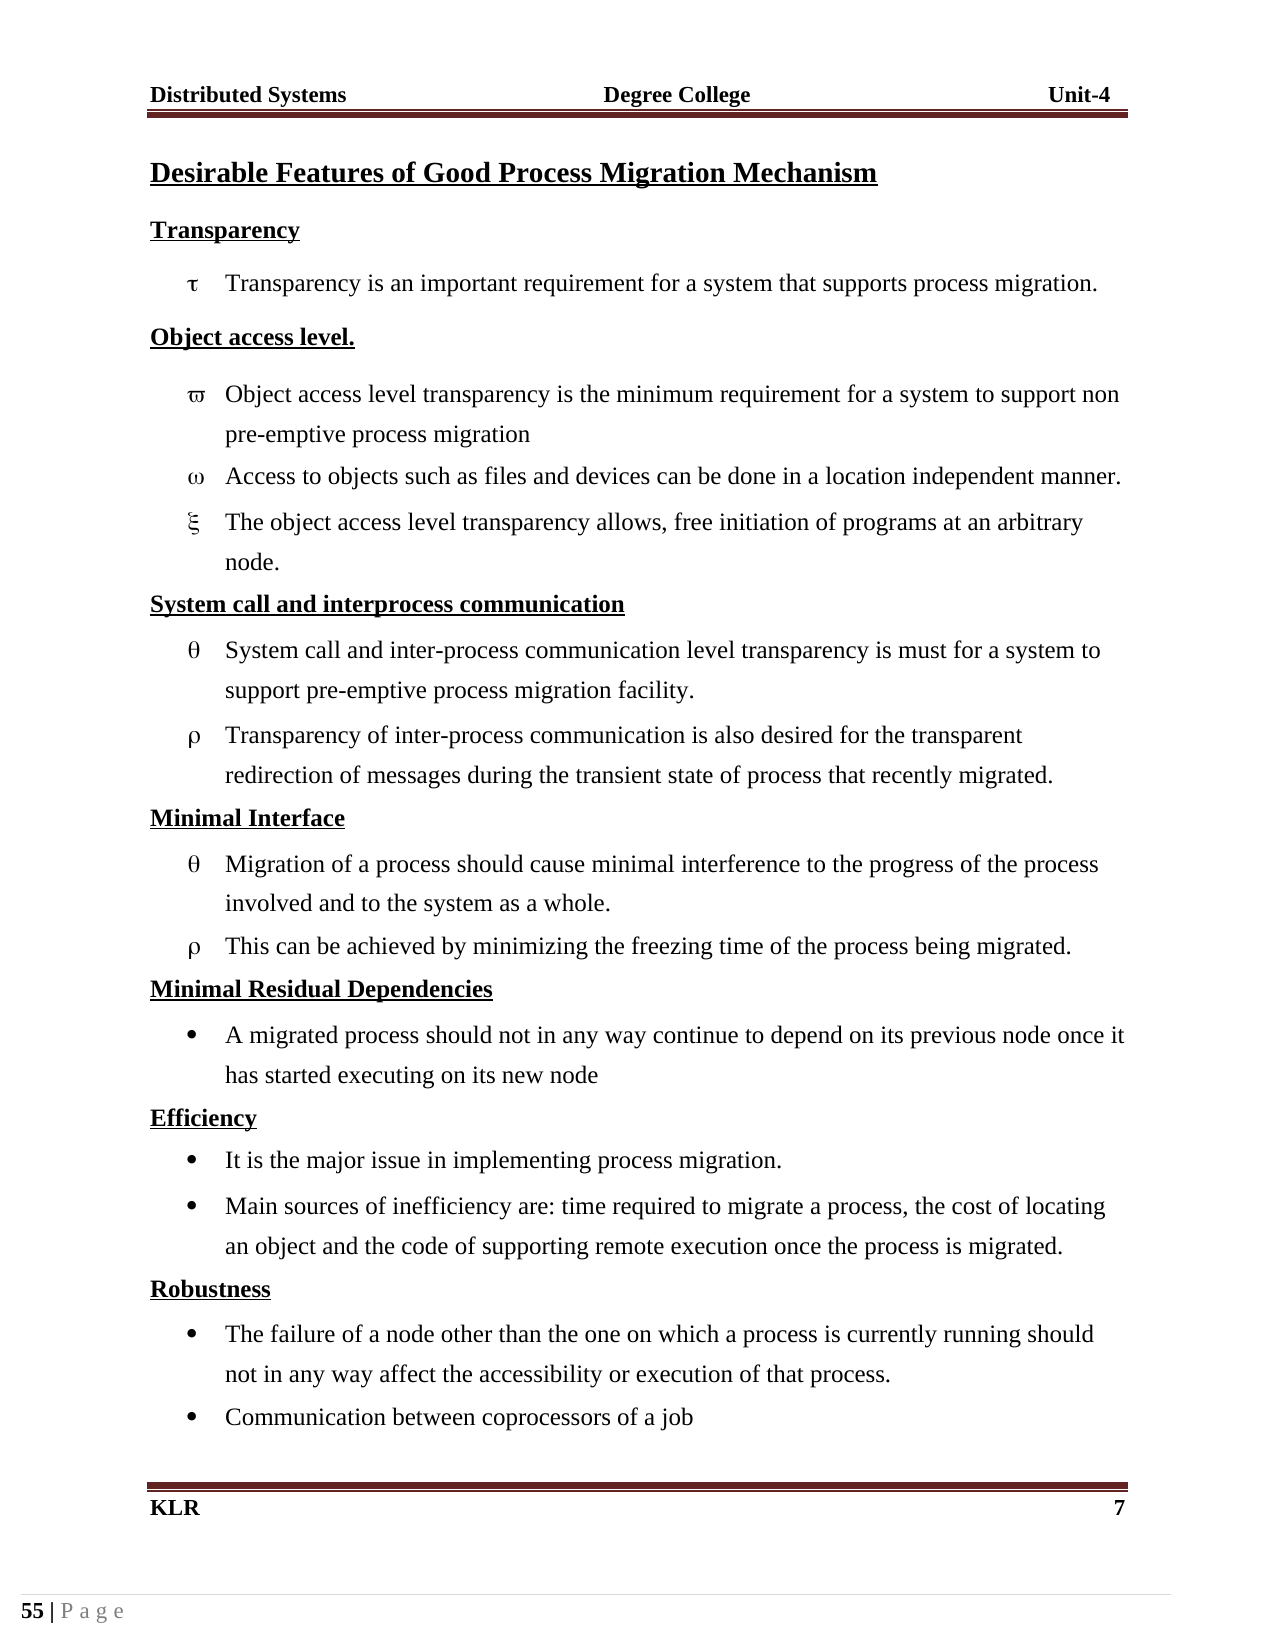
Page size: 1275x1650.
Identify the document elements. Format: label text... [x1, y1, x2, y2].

text Distributed Systems Degree College Unit-4 [150, 81, 1171, 107]
text Desirable Features of Good Process Migration Mechanism [150, 155, 1171, 189]
list The object access level transparency allows, free initiation of programs at an arbitrary node. [187, 507, 1125, 576]
text Object access level. [150, 322, 1171, 351]
list Object access level transparency is the minimum requirement for a system to support non pre-emptive process migration [187, 379, 1125, 447]
text Robustness [150, 1274, 1171, 1303]
list Migration of a process should cause minimal interference to the progress of the process involved and to the system as a whole. [187, 849, 1125, 917]
list Main sources of inefficiency are: time required to migrate a process, the cost of locating an object and the code of supporting remote execution once the process is migrated. [187, 1191, 1125, 1260]
list This can be achieved by minimizing the freezing time of the process being migrated. [187, 931, 1171, 959]
list Transparency is an important requirement for a system that supports process migration. [187, 268, 1171, 297]
list Access to objects such as files and devices can be done in a location independent manner. [187, 461, 1171, 490]
list System call and inter-process communication level transparency is must for a system to support pre-emptive process migration facility. [187, 635, 1125, 704]
list Communication between coprocessors of a job [187, 1402, 1171, 1430]
list A migrated process should not in any way continue to depend on its previous node once it has started executing on its new node [187, 1020, 1125, 1089]
list Transparency of inter-process communication is also desired for the transparent redirection of messages during the transient state of process that recently migrated. [187, 720, 1125, 789]
list The failure of a node other than the one on which a process is currently running should not in any way affect the accessibility or execution of that process. [187, 1319, 1125, 1388]
list It is the major issue in implementing process migration. [187, 1145, 1171, 1174]
table_header 7 [658, 1494, 1125, 1520]
text Transparency [150, 215, 1171, 244]
text System call and interprocess communication [150, 589, 1171, 618]
text Minimal Interface [150, 803, 1171, 832]
text Minimal Residual Dependencies [150, 974, 1171, 1003]
text Efficiency [150, 1103, 1171, 1131]
table_header KLR [150, 1494, 658, 1520]
